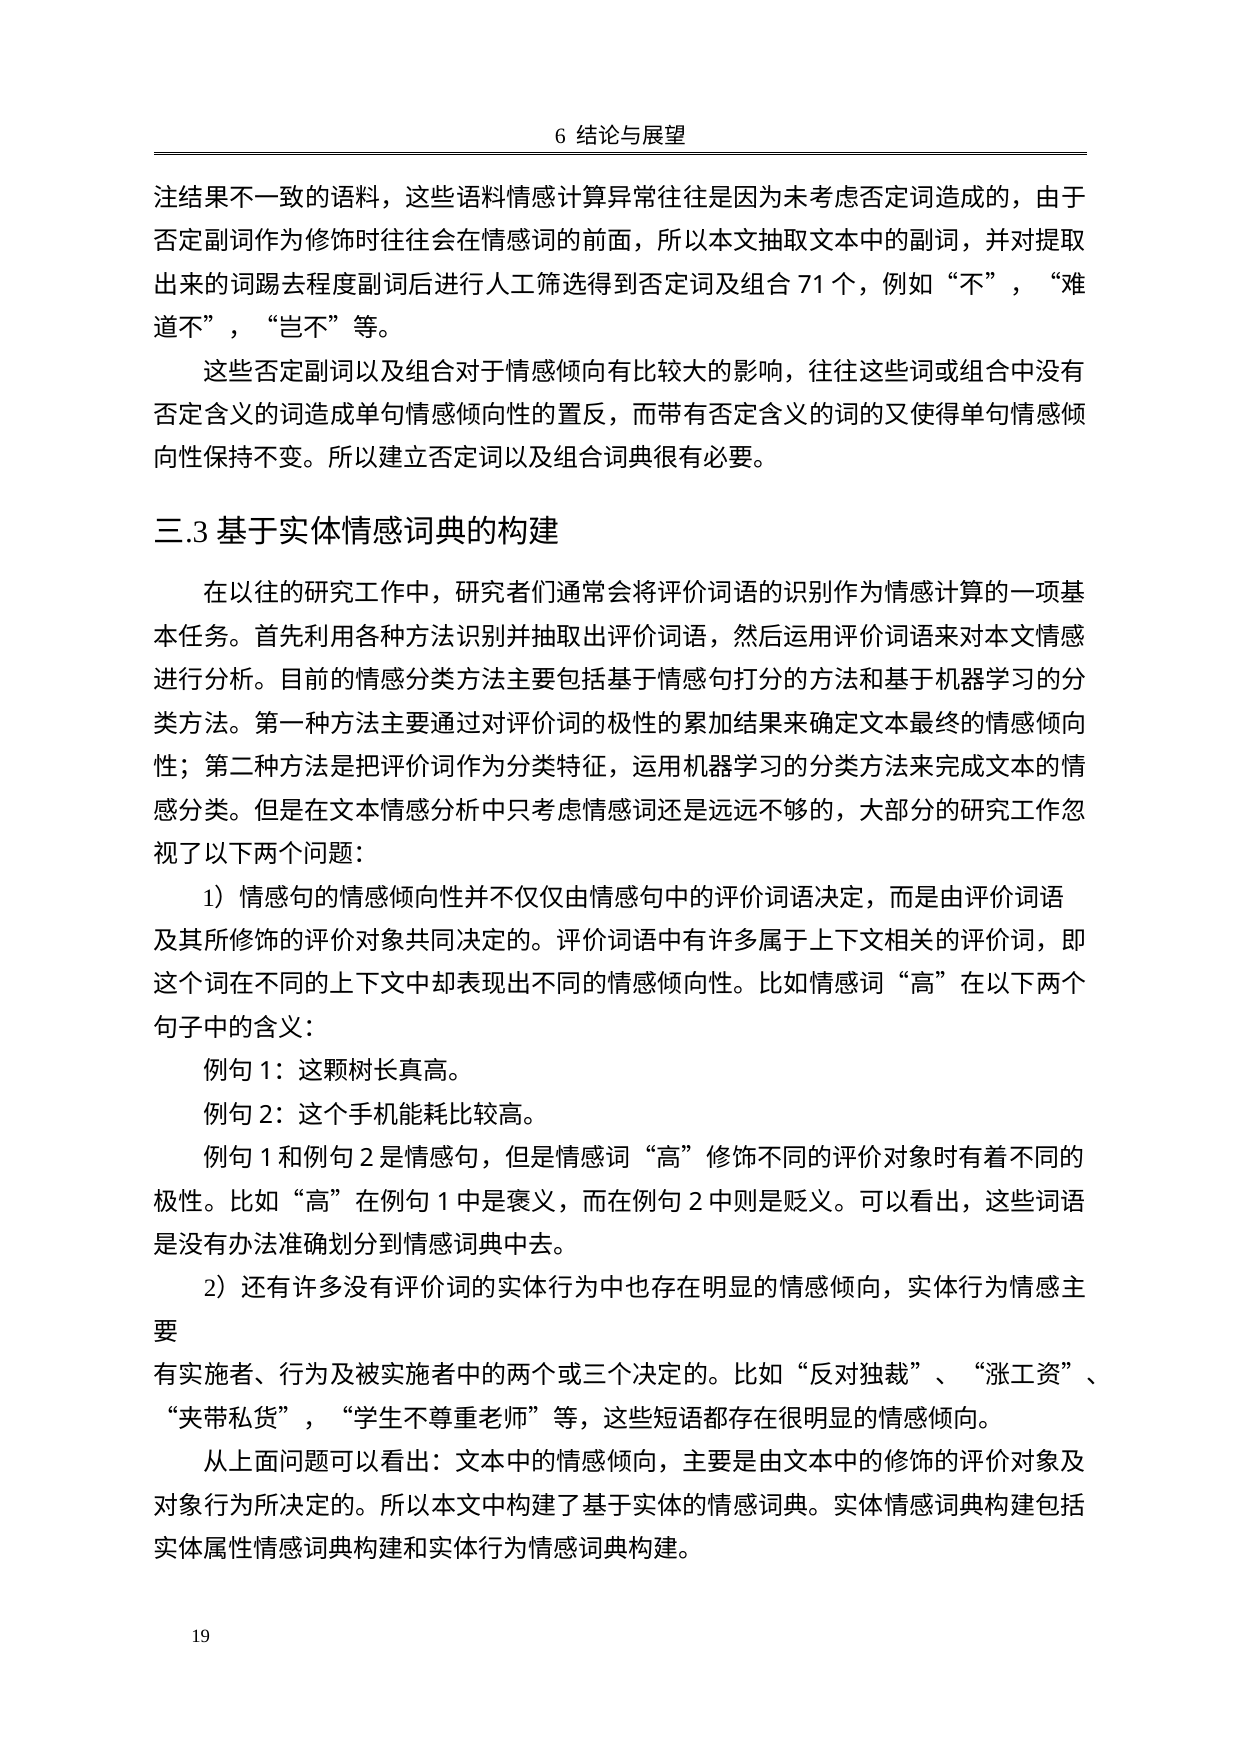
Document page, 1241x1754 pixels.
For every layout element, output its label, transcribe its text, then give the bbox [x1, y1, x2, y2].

text 有实施者、行为及被实施者中的两个或三个决定的。比如“反对独裁”、“涨工资”、“夹带私货”，“学生不尊重老师”等，这些短语都存在很明显的情感倾向。 [153, 1355, 1087, 1434]
text 这些否定副词以及组合对于情感倾向有比较大的影响，往往这些词或组合中没有否定含义的词造成单句情感倾向性的置反，而带有否定含义的词的又使得单句情感倾向性保持不变。所以建立否定词以及组合词典很有必要。 [153, 351, 1087, 474]
text 及其所修饰的评价对象共同决定的。评价词语中有许多属于上下文相关的评价词，即这个词在不同的上下文中却表现出不同的情感倾向性。比如情感词“高”在以下两个句子中的含义： [153, 920, 1087, 1043]
subtitle 还有许多没有评价词的实体行为中也存在明显的情感倾向，实体行为情感主要 [153, 1268, 1087, 1348]
subtitle 情感句的情感倾向性并不仅仅由情感句中的评价词语决定，而是由评价词语 [202, 877, 1087, 913]
text 例句1：这颗树长真高。 [153, 1051, 1087, 1087]
text 例句2：这个手机能耗比较高。 [153, 1094, 1087, 1130]
subtitle 基于实体情感词典的构建 [153, 506, 1087, 551]
text 从上面问题可以看出：文本中的情感倾向，主要是由文本中的修饰的评价对象及对象行为所决定的。所以本文中构建了基于实体的情感词典。实体情感词典构建包括实体属性情感词典构建和实体行为情感词典构建。 [153, 1442, 1087, 1565]
text 例句1和例句2是情感句，但是情感词“高”修饰不同的评价对象时有着不同的极性。比如“高”在例句1中是褒义，而在例句2中则是贬义。可以看出，这些词语是没有办法准确划分到情感词典中去。 [153, 1138, 1087, 1261]
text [153, 177, 1087, 344]
text 在以往的研究工作中，研究者们通常会将评价词语的识别作为情感计算的一项基本任务。首先利用各种方法识别并抽取出评价词语，然后运用评价词语来对本文情感进行分析。目前的情感分类方法主要包括基于情感句打分的方法和基于机器学习的分类方法。第一种方法主要通过对评价词的极性的累加结果来确定文本最终的情感倾向性；第二种方法是把评价词作为分类特征，运用机器学习的分类方法来完成文本的情感分类。但是在文本情感分析中只考虑情感词还是远远不够的，大部分的研究工作忽视了以下两个问题： [153, 573, 1087, 870]
